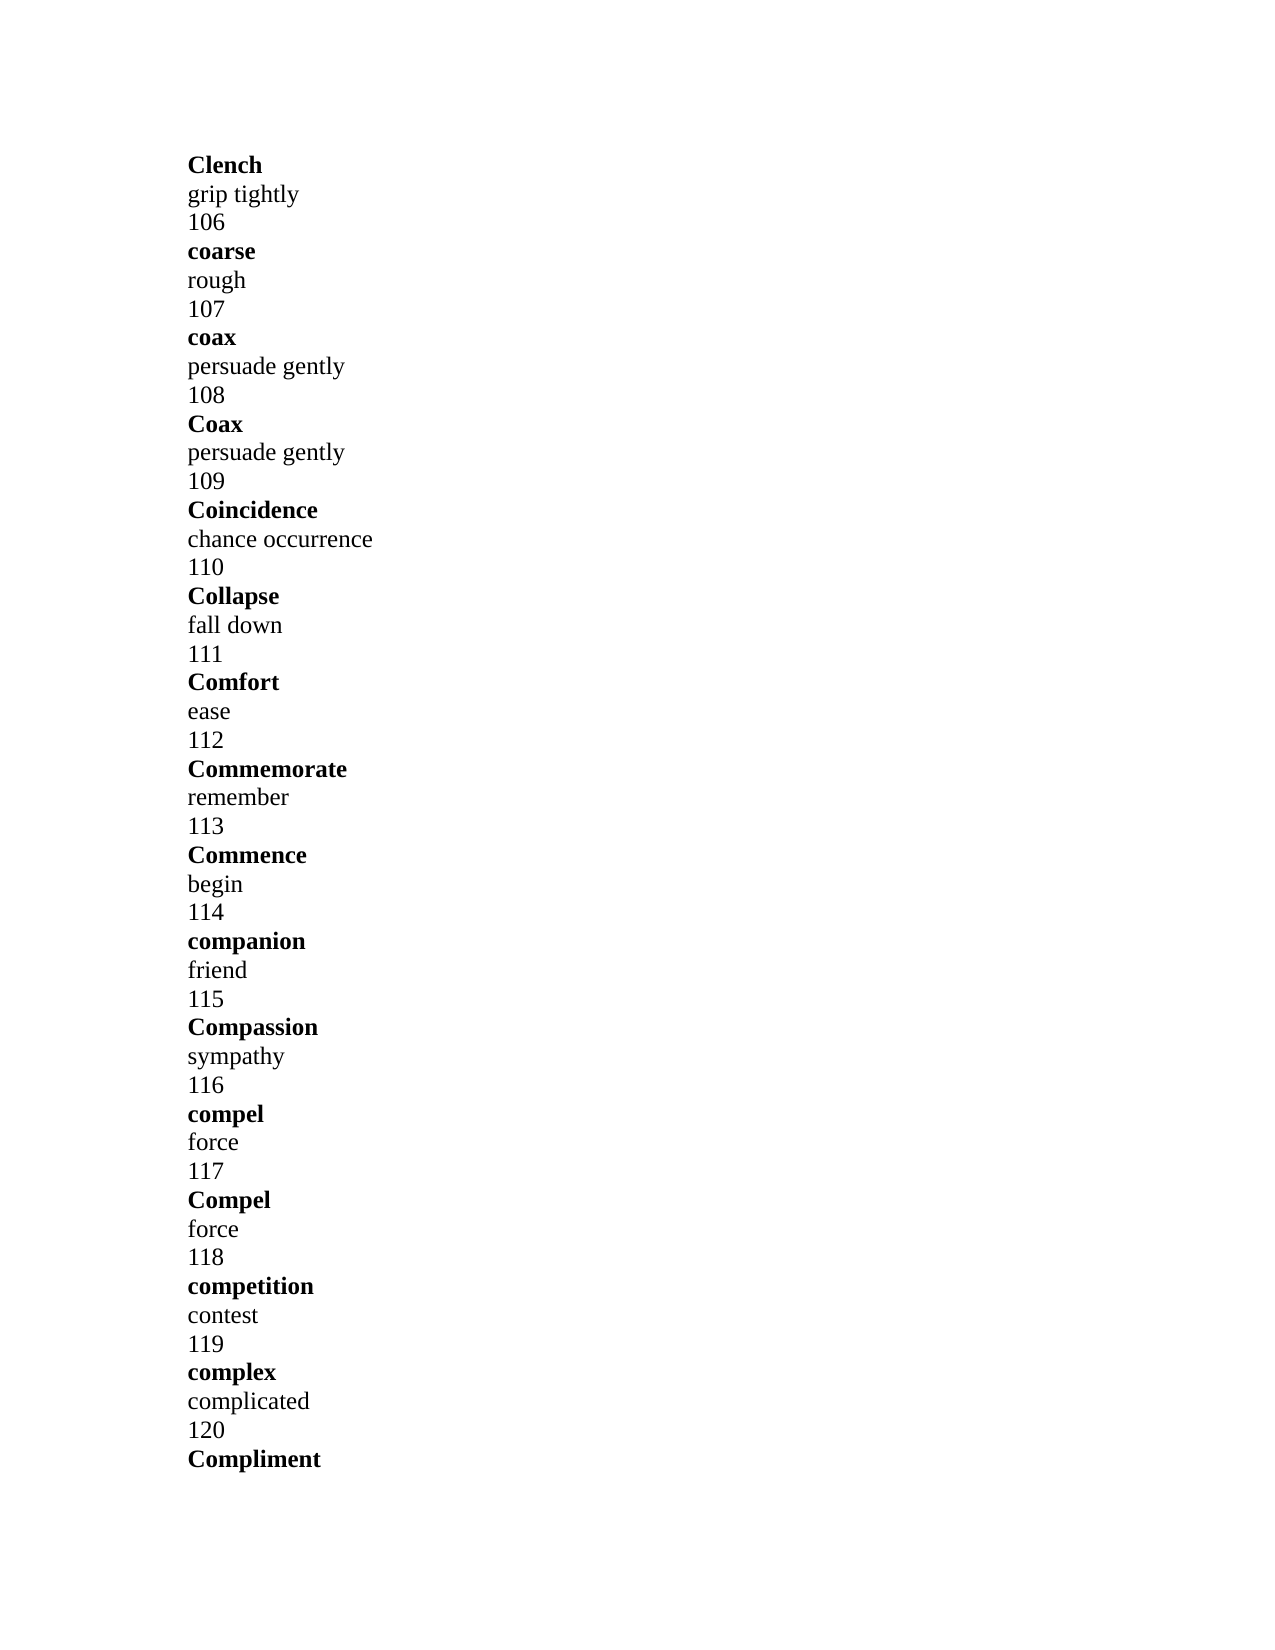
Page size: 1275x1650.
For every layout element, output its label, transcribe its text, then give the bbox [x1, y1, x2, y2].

text 117 [187, 1156, 1087, 1185]
text 108 [187, 380, 1087, 409]
text companion [187, 926, 1087, 955]
text force [187, 1214, 1087, 1242]
text sympathy [187, 1041, 1087, 1070]
text ease [187, 696, 1087, 725]
text fall down [187, 610, 1087, 639]
text Commence [187, 840, 1087, 869]
text Collapse [187, 581, 1087, 610]
text 106 [187, 207, 1087, 236]
text Commemorate [187, 754, 1087, 782]
text coax [187, 322, 1087, 351]
text persuade gently [187, 437, 1087, 466]
text 113 [187, 811, 1087, 840]
text 107 [187, 294, 1087, 322]
text 120 [187, 1415, 1087, 1444]
text Coincidence [187, 495, 1087, 524]
text 111 [187, 639, 1087, 667]
text complicated [187, 1386, 1087, 1415]
text rough [187, 265, 1087, 294]
text persuade gently [187, 351, 1087, 380]
text begin [187, 869, 1087, 897]
text 112 [187, 725, 1087, 754]
text 109 [187, 466, 1087, 495]
text friend [187, 955, 1087, 984]
text Compliment [187, 1444, 1087, 1472]
text force [187, 1127, 1087, 1156]
text competition [187, 1271, 1087, 1300]
text 115 [187, 984, 1087, 1012]
text grip tightly [187, 179, 1087, 207]
text remember [187, 782, 1087, 811]
text Compassion [187, 1012, 1087, 1041]
text 118 [187, 1242, 1087, 1271]
text chance occurrence [187, 524, 1087, 552]
text coarse [187, 236, 1087, 265]
text complex [187, 1357, 1087, 1386]
text 119 [187, 1329, 1087, 1357]
text compel [187, 1099, 1087, 1127]
text Comfort [187, 667, 1087, 696]
text 110 [187, 552, 1087, 581]
text 114 [187, 897, 1087, 926]
text Clench [187, 150, 1087, 179]
text contest [187, 1300, 1087, 1329]
text 116 [187, 1070, 1087, 1099]
text Compel [187, 1185, 1087, 1214]
text Coax [187, 409, 1087, 437]
